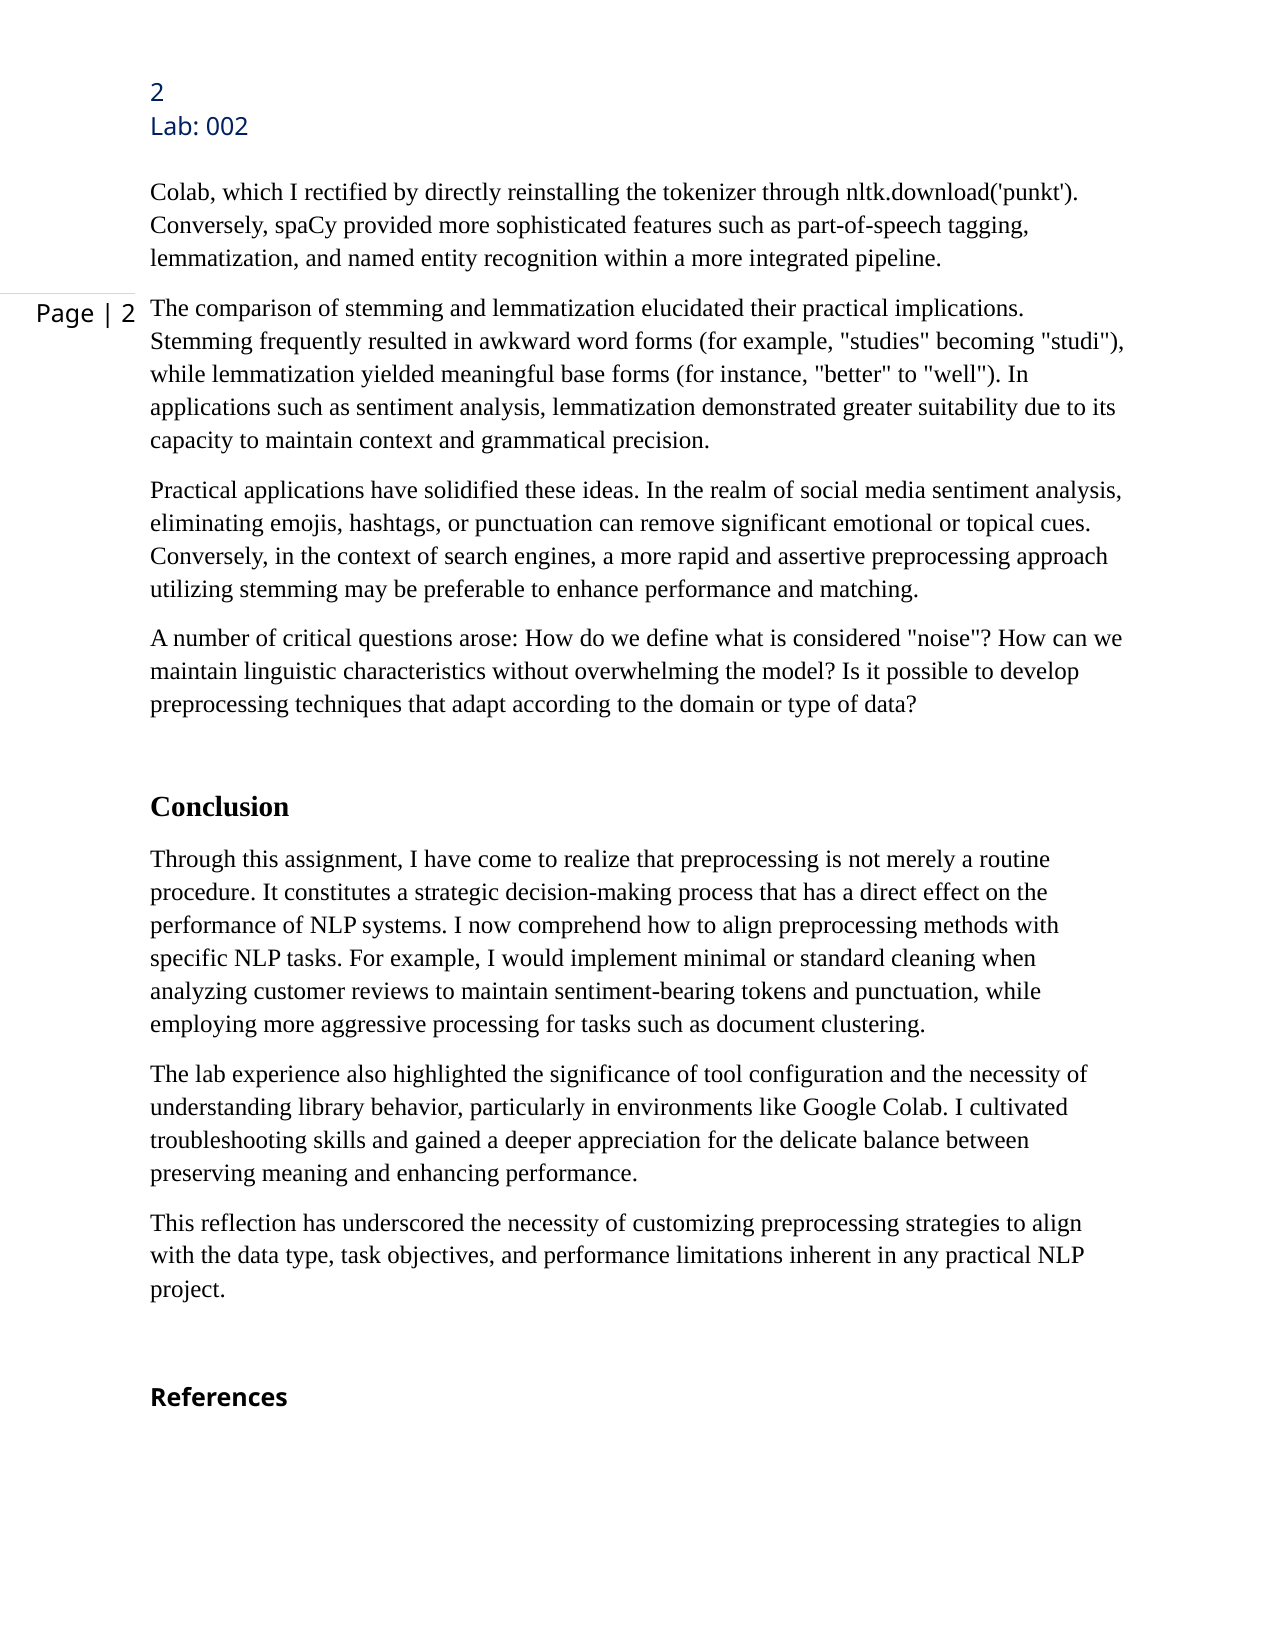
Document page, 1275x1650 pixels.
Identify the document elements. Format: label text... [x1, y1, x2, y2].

text The comparison of stemming and lemmatization elucidated their practical implications. Stemming frequently resulted in awkward word forms (for example, "studies" becoming "studi"), while lemmatization yielded meaningful base forms (for instance, "better" to "well"). In applications such as sentiment analysis, lemmatization demonstrated greater suitability due to its capacity to maintain context and grammatical precision. [150, 293, 1125, 454]
text Practical applications have solidified these ideas. In the realm of social media sentiment analysis, eliminating emojis, hashtags, or punctuation can remove significant emotional or topical cues. Conversely, in the context of search engines, a more rapid and assertive preprocessing approach utilizing stemming may be preferable to enhance performance and matching. [150, 475, 1125, 602]
text A number of critical questions arose: How do we define what is considered "noise"? How can we maintain linguistic characteristics without overwhelming the model? Is it possible to develop preprocessing techniques that adapt according to the domain or type of data? [150, 623, 1125, 718]
text References [150, 1379, 1125, 1413]
text This reflection has underscored the necessity of customizing preprocessing strategies to align with the data type, task objectives, and performance limitations inherent in any practical NLP project. [150, 1208, 1125, 1302]
text Conclusion [150, 789, 1125, 822]
text The lab experience also highlighted the significance of tool configuration and the necessity of understanding library behavior, particularly in environments like Google Colab. I cultivated troubleshooting skills and gained a deeper appreciation for the delicate balance between preserving meaning and enhancing performance. [150, 1059, 1125, 1187]
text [150, 177, 1125, 272]
text Through this assignment, I have come to realize that preprocessing is not merely a routine procedure. It constitutes a strategic decision-making process that has a direct effect on the performance of NLP systems. I now comprehend how to align preprocessing methods with specific NLP tasks. For example, I would implement minimal or standard cleaning when analyzing customer reviews to maintain sentiment-bearing tokens and punctuation, while employing more aggressive processing for tasks such as document clustering. [150, 844, 1125, 1038]
